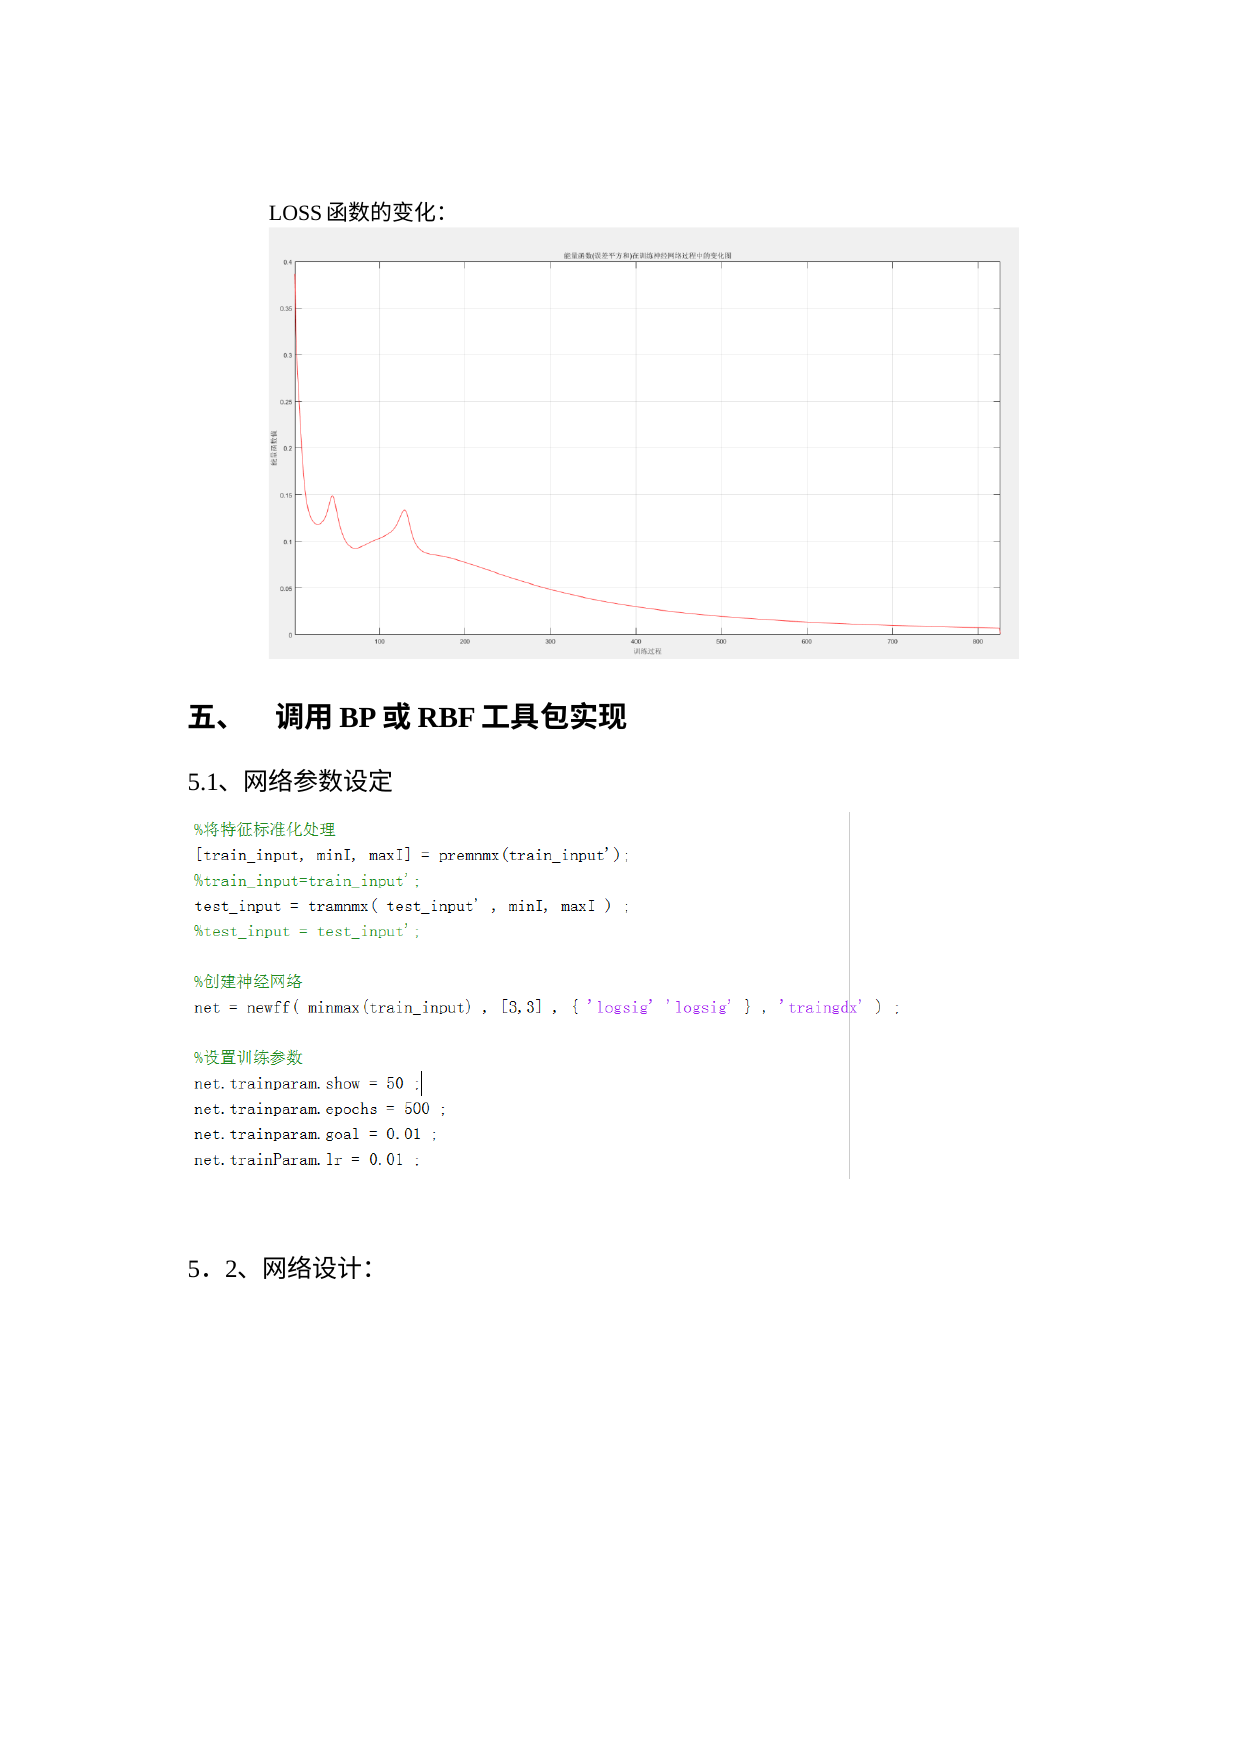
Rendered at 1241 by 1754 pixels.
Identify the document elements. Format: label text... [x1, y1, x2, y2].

picture [187, 812, 928, 1179]
text 5．2、网络设计： [187, 1234, 1053, 1299]
picture [268, 227, 1019, 659]
text LOSS函数的变化： [231, 194, 1053, 227]
list 调用BP或RBF工具包实现 [187, 682, 1053, 747]
text 5.1、网络参数设定 [187, 747, 1053, 812]
